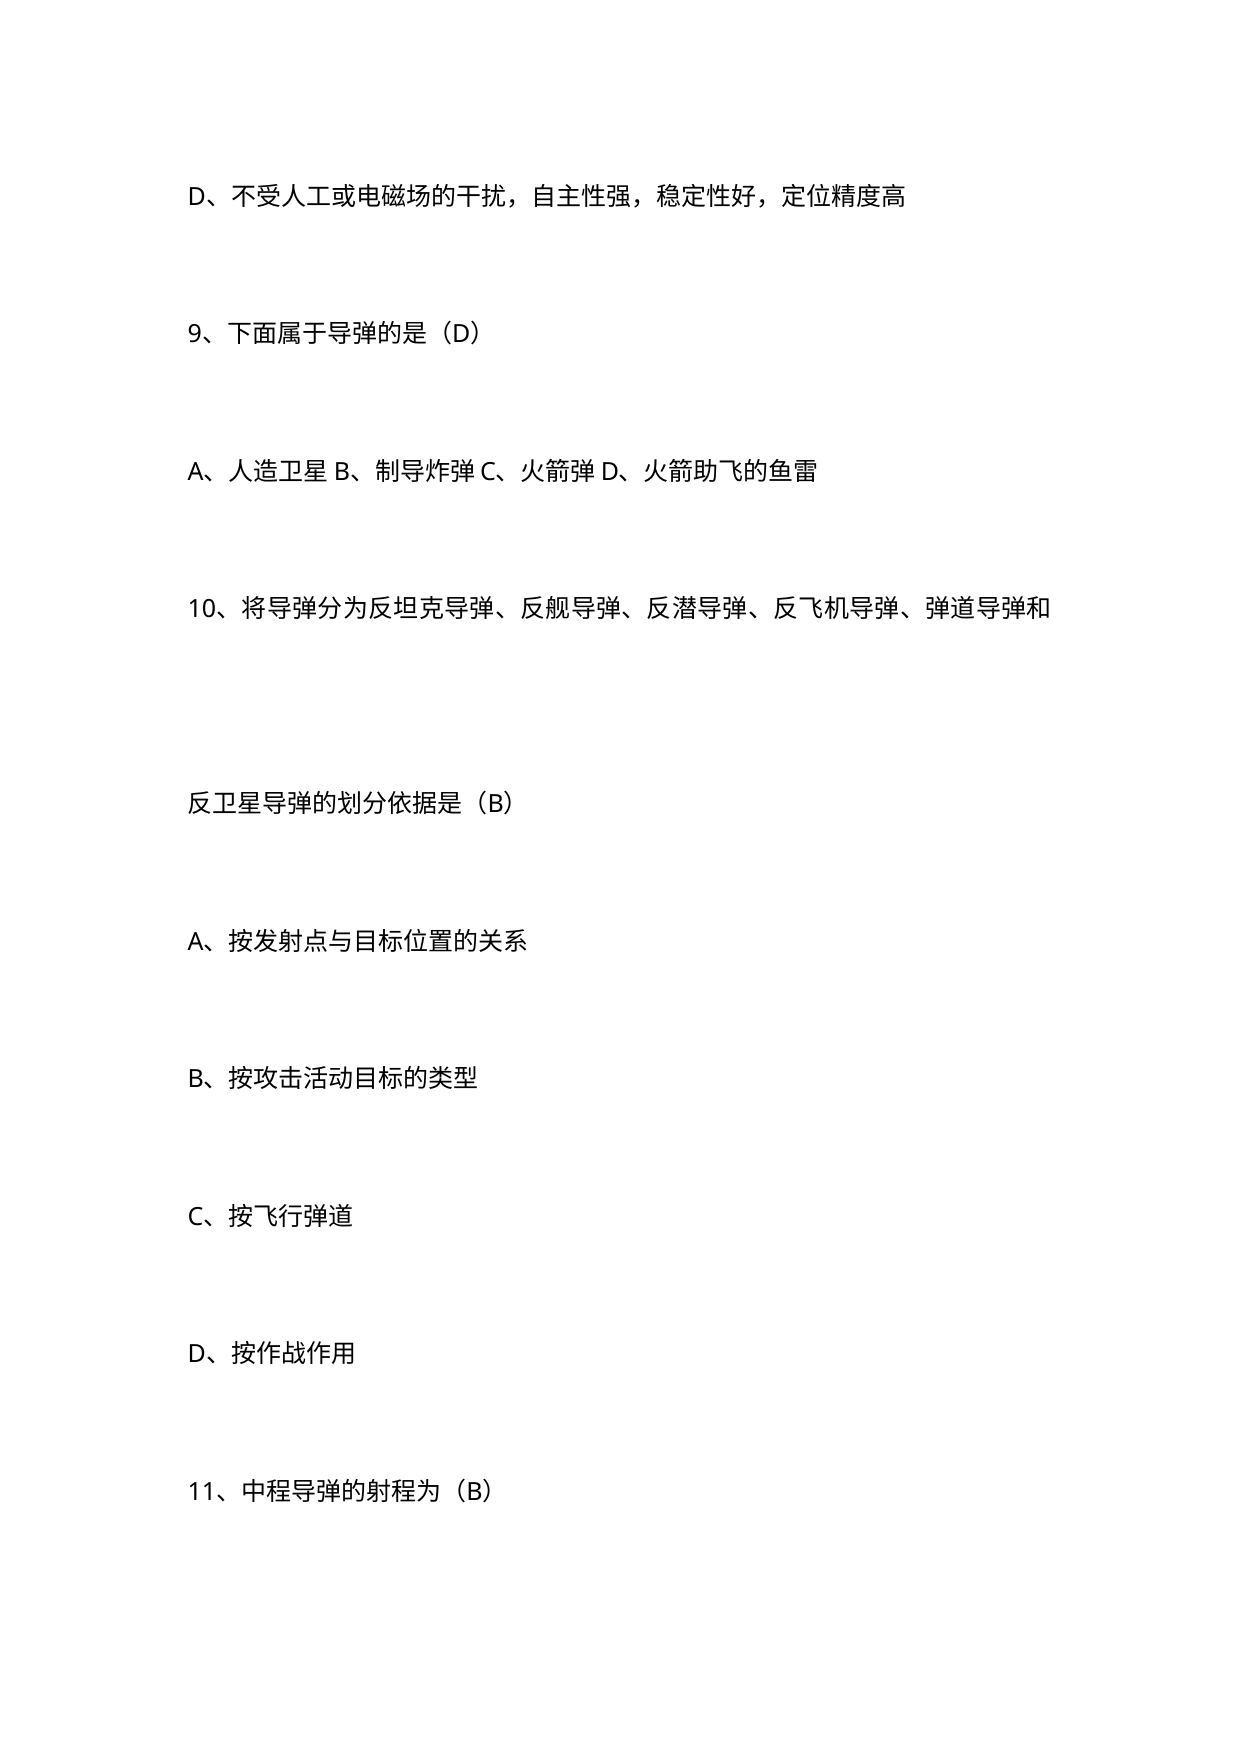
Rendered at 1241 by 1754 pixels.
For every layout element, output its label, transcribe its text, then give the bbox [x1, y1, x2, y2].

text 11、中程导弹的射程为（B） [187, 1457, 1053, 1522]
text A、按发射点与目标位置的关系 [187, 907, 1053, 972]
text B、按攻击活动目标的类型 [187, 1044, 1053, 1109]
text C、按飞行弹道 [187, 1182, 1053, 1247]
text A、人造卫星B、制导炸弹C、火箭弹D、火箭助飞的鱼雷 [187, 437, 1053, 502]
text D、不受人工或电磁场的干扰，自主性强，稳定性好，定位精度高 [187, 162, 1053, 227]
text 9、下面属于导弹的是（D） [187, 299, 1053, 364]
text D、按作战作用 [187, 1319, 1053, 1384]
text 10、将导弹分为反坦克导弹、反舰导弹、反潜导弹、反飞机导弹、弹道导弹和反卫星导弹的划分依据是（B） [187, 574, 1053, 834]
